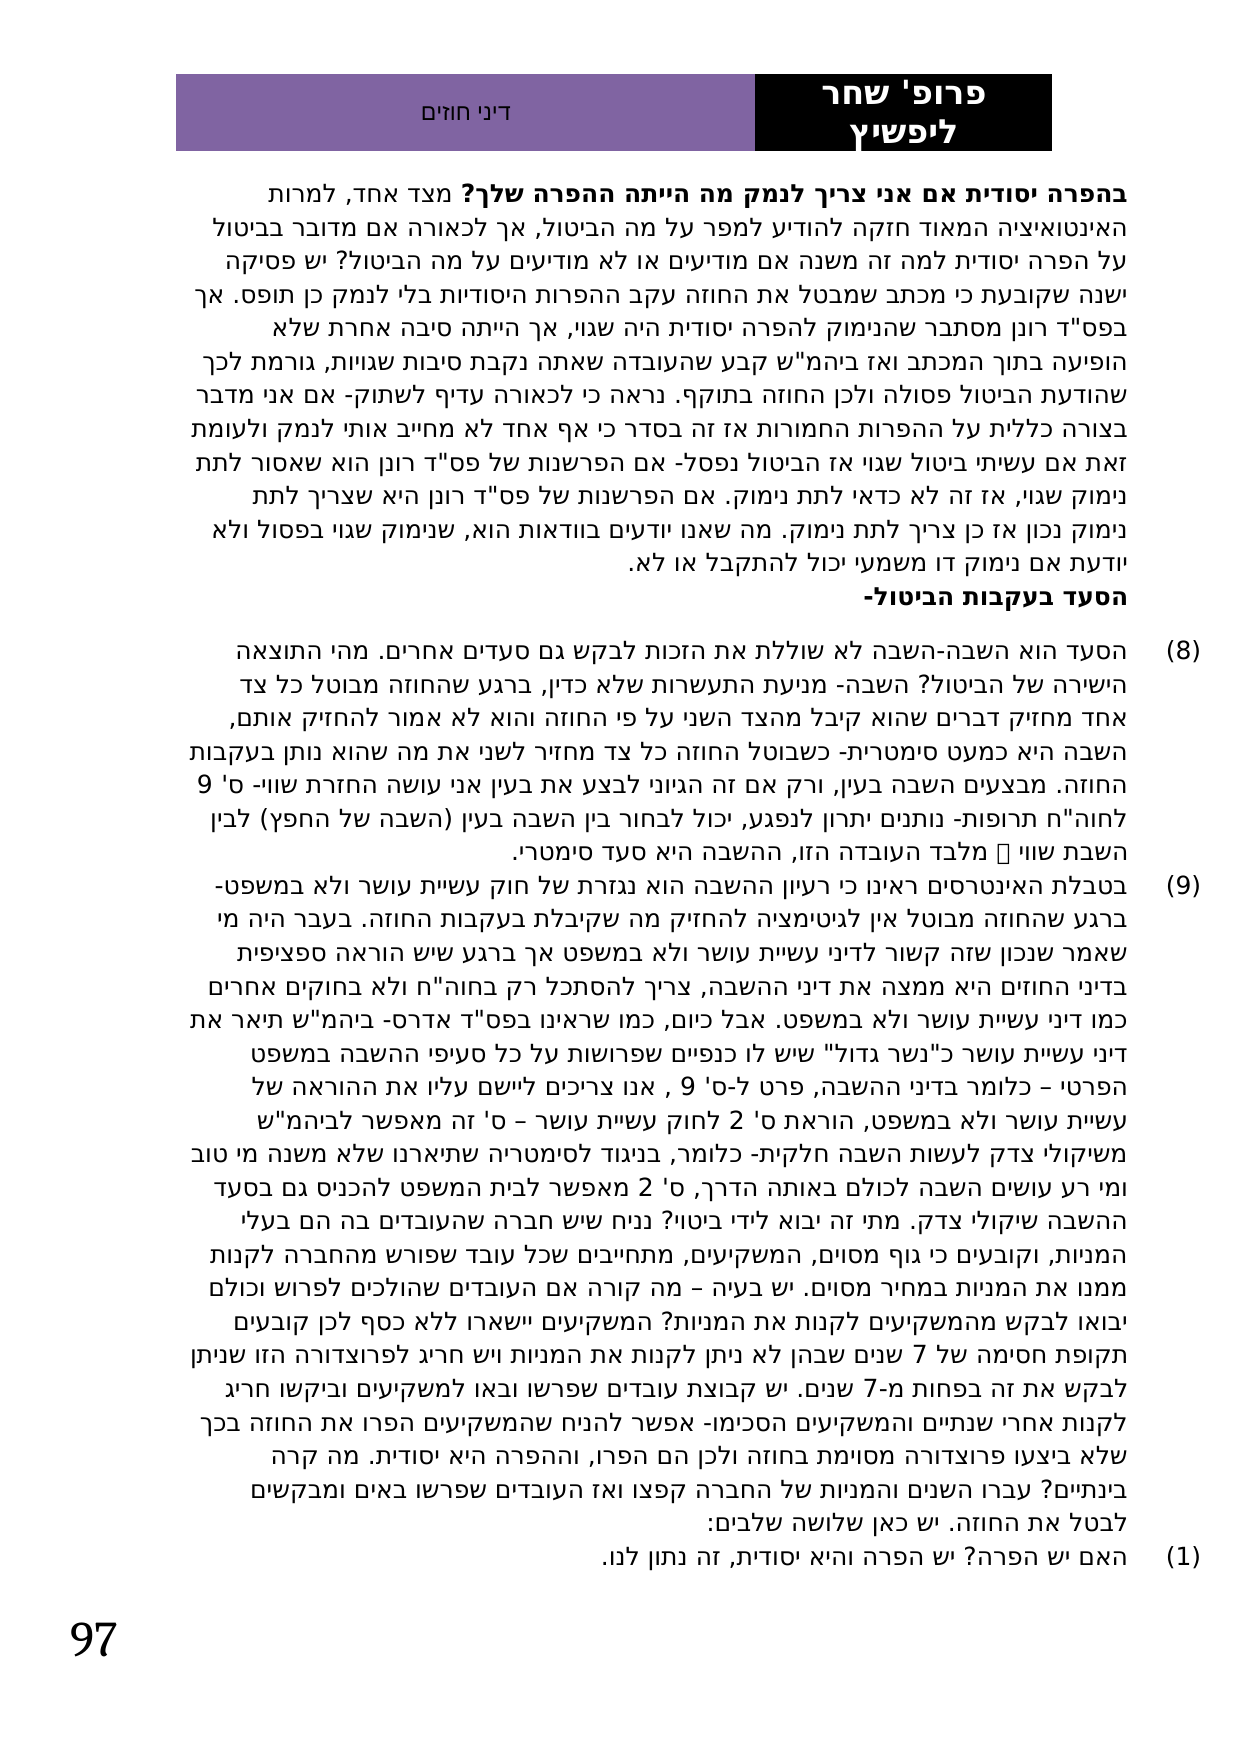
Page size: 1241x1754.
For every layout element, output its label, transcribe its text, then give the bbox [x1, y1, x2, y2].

list האם יש הפרה? יש הפרה והיא יסודית, זה נתון לנו. [187, 1542, 1166, 1571]
text הסעד בעקבות הביטול- [187, 582, 1128, 611]
list הסעד הוא השבה-השבה לא שוללת את הזכות לבקש גם סעדים אחרים. מהי התוצאה הישירה של הביטול? השבה- מניעת התעשרות שלא כדין, ברגע שהחוזה מבוטל כל צד אחד מחזיק דברים שהוא קיבל מהצד השני על פי החוזה והוא לא אמור להחזיק אותם, השבה היא כמעט סימטרית- כשבוטל החוזה כל צד מחזיר לשני את מה שהוא נותן בעקבות החוזה. מבצעים השבה בעין, ורק אם זה הגיוני לבצע את בעין אני עושה החזרת שווי- ס' 9 לחוה"ח תרופות- נותנים יתרון לנפגע, יכול לבחור בין השבה בעין (השבה של החפץ) לבין השבת שווי מלבד העובדה הזו, ההשבה היא סעד סימטרי. [187, 636, 1166, 867]
list בטבלת האינטרסים ראינו כי רעיון ההשבה הוא נגזרת של חוק עשיית עושר ולא במשפט- ברגע שהחוזה מבוטל אין לגיטימציה להחזיק מה שקיבלת בעקבות החוזה. בעבר היה מי שאמר שנכון שזה קשור לדיני עשיית עושר ולא במשפט אך ברגע שיש הוראה ספציפית בדיני החוזים היא ממצה את דיני ההשבה, צריך להסתכל רק בחוה"ח ולא בחוקים אחרים כמו דיני עשיית עושר ולא במשפט. אבל כיום, כמו שראינו בפס"ד אדרס- ביהמ"ש תיאר את דיני עשיית עושר כ"נשר גדול" שיש לו כנפיים שפרושות על כל סעיפי ההשבה במשפט הפרטי – כלומר בדיני ההשבה, פרט ל-ס' 9 , אנו צריכים ליישם עליו את ההוראה של עשיית עושר ולא במשפט, הוראת ס' 2 לחוק עשיית עושר – ס' זה מאפשר לביהמ"ש משיקולי צדק לעשות השבה חלקית- כלומר, בניגוד לסימטריה שתיארנו שלא משנה מי טוב ומי רע עושים השבה לכולם באותה הדרך, ס' 2 מאפשר לבית המשפט להכניס גם בסעד ההשבה שיקולי צדק. מתי זה יבוא לידי ביטוי? נניח שיש חברה שהעובדים בה הם בעלי המניות, וקובעים כי גוף מסוים, המשקיעים, מתחייבים שכל עובד שפורש מהחברה לקנות ממנו את המניות במחיר מסוים. יש בעיה – מה קורה אם העובדים שהולכים לפרוש וכולם יבואו לבקש מהמשקיעים לקנות את המניות? המשקיעים יישארו ללא כסף לכן קובעים תקופת חסימה של 7 שנים שבהן לא ניתן לקנות את המניות ויש חריג לפרוצדורה הזו שניתן לבקש את זה בפחות מ-7 שנים. יש קבוצת עובדים שפרשו ובאו למשקיעים וביקשו חריג לקנות אחרי שנתיים והמשקיעים הסכימו- אפשר להניח שהמשקיעים הפרו את החוזה בכך שלא ביצעו פרוצדורה מסוימת בחוזה ולכן הם הפרו, וההפרה היא יסודית. מה קרה בינתיים? עברו השנים והמניות של החברה קפצו ואז העובדים שפרשו באים ומבקשים לבטל את החוזה. יש כאן שלושה שלבים: [187, 871, 1166, 1538]
text בהפרה יסודית אם אני צריך לנמק מה הייתה ההפרה שלך? מצד אחד, למרות האינטואיציה המאוד חזקה להודיע למפר על מה הביטול, אך לכאורה אם מדובר בביטול על הפרה יסודית למה זה משנה אם מודיעים או לא מודיעים על מה הביטול? יש פסיקה ישנה שקובעת כי מכתב שמבטל את החוזה עקב ההפרות היסודיות בלי לנמק כן תופס. אך בפס"ד רונן מסתבר שהנימוק להפרה יסודית היה שגוי, אך הייתה סיבה אחרת שלא הופיעה בתוך המכתב ואז ביהמ"ש קבע שהעובדה שאתה נקבת סיבות שגויות, גורמת לכך שהודעת הביטול פסולה ולכן החוזה בתוקף. נראה כי לכאורה עדיף לשתוק- אם אני מדבר בצורה כללית על ההפרות החמורות אז זה בסדר כי אף אחד לא מחייב אותי לנמק ולעומת זאת אם עשיתי ביטול שגוי אז הביטול נפסל- אם הפרשנות של פס"ד רונן הוא שאסור לתת נימוק שגוי, אז זה לא כדאי לתת נימוק. אם הפרשנות של פס"ד רונן היא שצריך לתת נימוק נכון אז כן צריך לתת נימוק. מה שאנו יודעים בוודאות הוא, שנימוק שגוי בפסול ולא יודעת אם נימוק דו משמעי יכול להתקבל או לא. [187, 179, 1128, 578]
